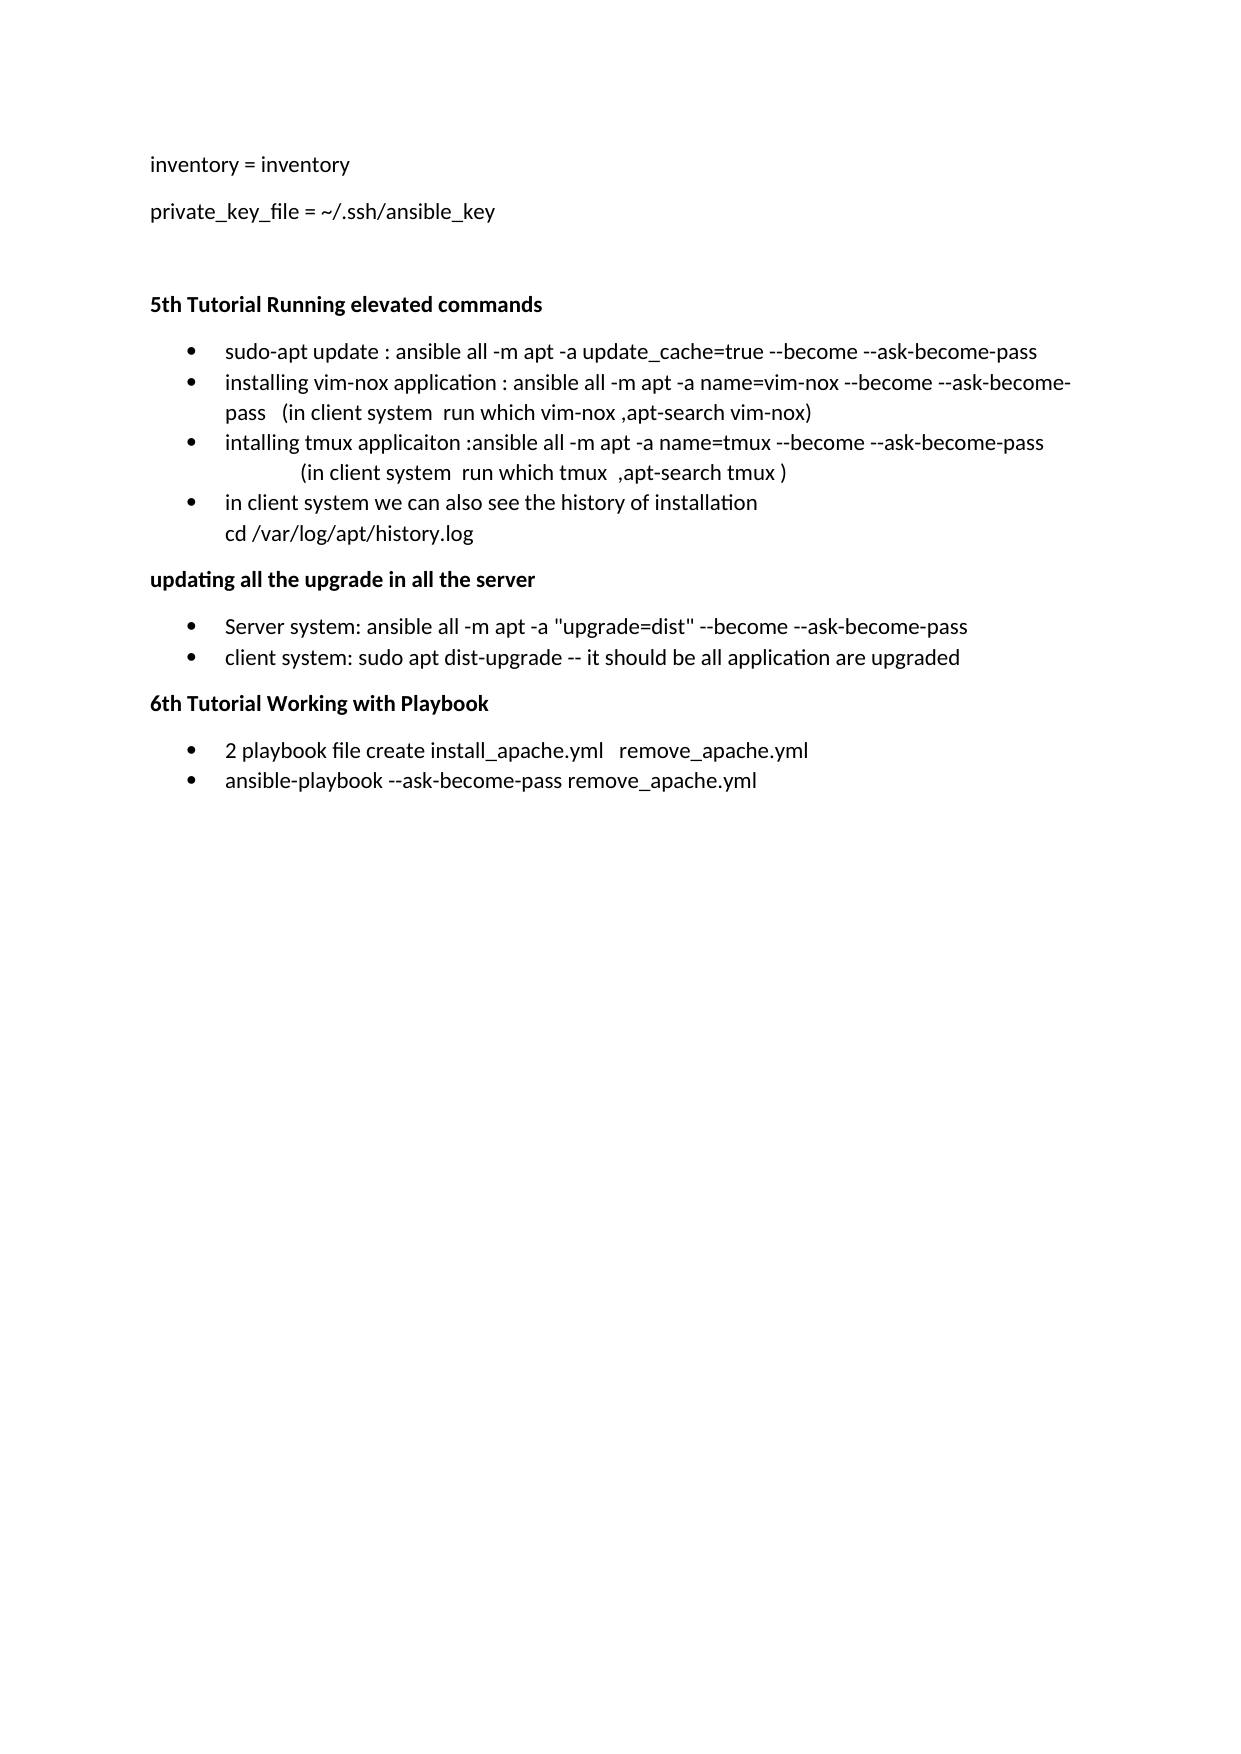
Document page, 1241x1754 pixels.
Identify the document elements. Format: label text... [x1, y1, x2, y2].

list sudo-apt update : ansible all -m apt -a update_cache=true --become --ask-become-pass [187, 337, 1090, 366]
text updating all the upgrade in all the server [150, 566, 1090, 594]
list ansible-playbook --ask-become-pass remove_apache.yml [187, 767, 1090, 795]
list Server system: ansible all -m apt -a "upgrade=dist" --become --ask-become-pass [187, 612, 1090, 641]
list client system: sudo apt dist-upgrade -- it should be all application are upgraded [187, 643, 1090, 671]
list 2 playbook file create install_apache.yml remove_apache.yml [187, 736, 1090, 764]
text 6th Tutorial Working with Playbook [150, 689, 1090, 718]
list cd /var/log/apt/history.log [225, 519, 1090, 547]
list (in client system run which tmux ,apt-search tmux ) [300, 458, 1090, 486]
text private_key_file = ~/.ssh/ansible_key [150, 197, 1090, 225]
list installing vim-nox application : ansible all -m apt -a name=vim-nox --become --ask-become-pass (in client system run which vim-nox ,apt-search vim-nox) [187, 368, 1090, 426]
text inventory = inventory [150, 150, 1090, 178]
list in client system we can also see the history of installation [187, 488, 1090, 517]
list intalling tmux applicaiton :ansible all -m apt -a name=tmux --become --ask-become-pass [187, 428, 1090, 456]
text 5th Tutorial Running elevated commands [150, 291, 1090, 319]
